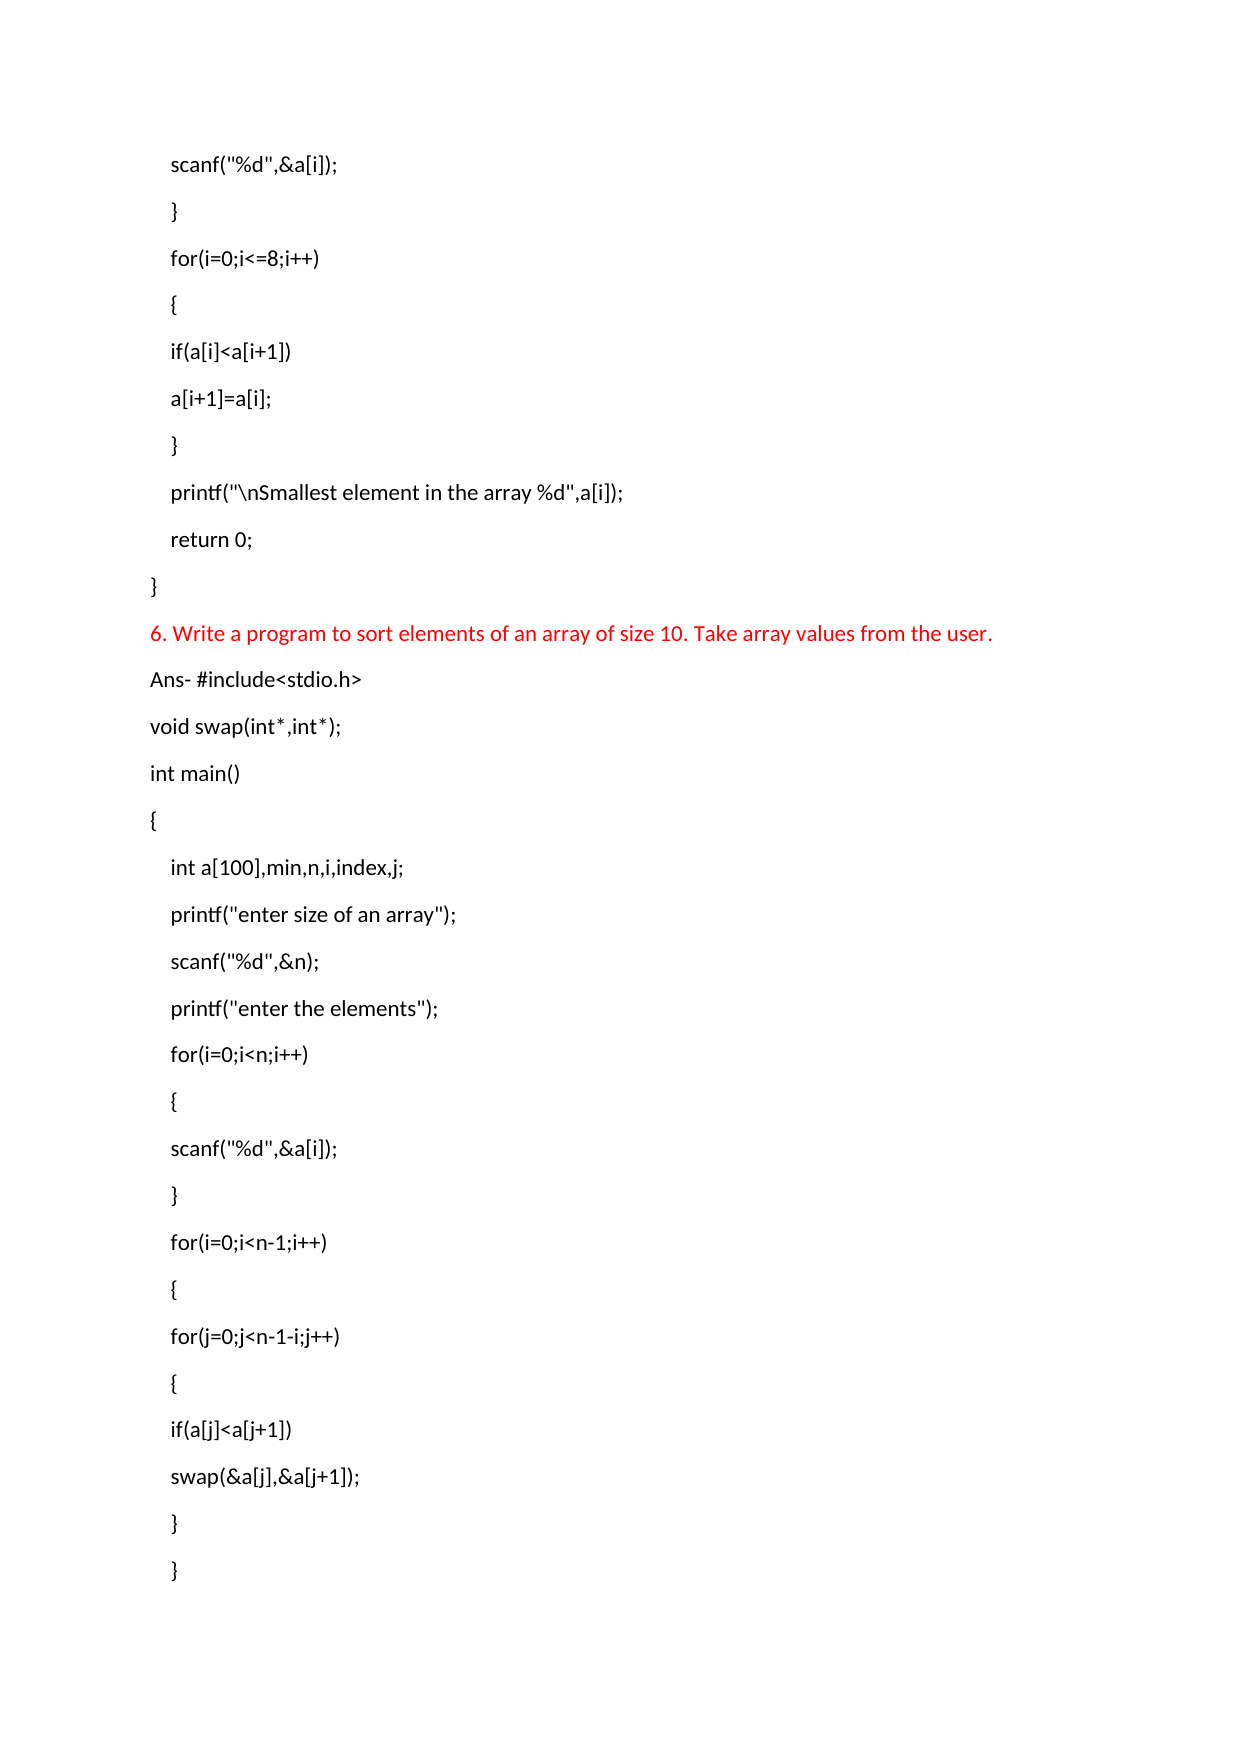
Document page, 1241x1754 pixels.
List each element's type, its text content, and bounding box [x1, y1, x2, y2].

text } [150, 431, 1090, 459]
text printf("enter the elements"); [150, 994, 1090, 1022]
text } [150, 572, 1090, 600]
text return 0; [150, 525, 1090, 553]
text scanf("%d",&a[i]); [150, 150, 1090, 178]
text printf("\nSmallest element in the array %d",a[i]); [150, 478, 1090, 506]
text for(j=0;j<n-1-i;j++) [150, 1322, 1090, 1350]
text int a[100],min,n,i,index,j; [150, 853, 1090, 881]
text { [150, 1275, 1090, 1303]
text } [150, 1556, 1090, 1584]
text if(a[i]<a[i+1]) [150, 337, 1090, 366]
text scanf("%d",&n); [150, 947, 1090, 975]
text Ans- #include<stdio.h> [150, 666, 1090, 694]
text void swap(int*,int*); [150, 712, 1090, 741]
text printf("enter size of an array"); [150, 900, 1090, 928]
text } [150, 197, 1090, 225]
text if(a[j]<a[j+1]) [150, 1416, 1090, 1444]
text } [150, 1181, 1090, 1209]
text a[i+1]=a[i]; [150, 384, 1090, 412]
text for(i=0;i<=8;i++) [150, 244, 1090, 272]
text swap(&a[j],&a[j+1]); [150, 1462, 1090, 1491]
text int main() [150, 759, 1090, 787]
text { [150, 1369, 1090, 1397]
text for(i=0;i<n;i++) [150, 1041, 1090, 1069]
text scanf("%d",&a[i]); [150, 1134, 1090, 1162]
text for(i=0;i<n-1;i++) [150, 1228, 1090, 1256]
text { [150, 291, 1090, 319]
text 6. Write a program to sort elements of an array of size 10. Take array values from the user. [150, 619, 1090, 647]
text } [150, 1509, 1090, 1537]
text { [150, 806, 1090, 834]
text { [150, 1087, 1090, 1116]
